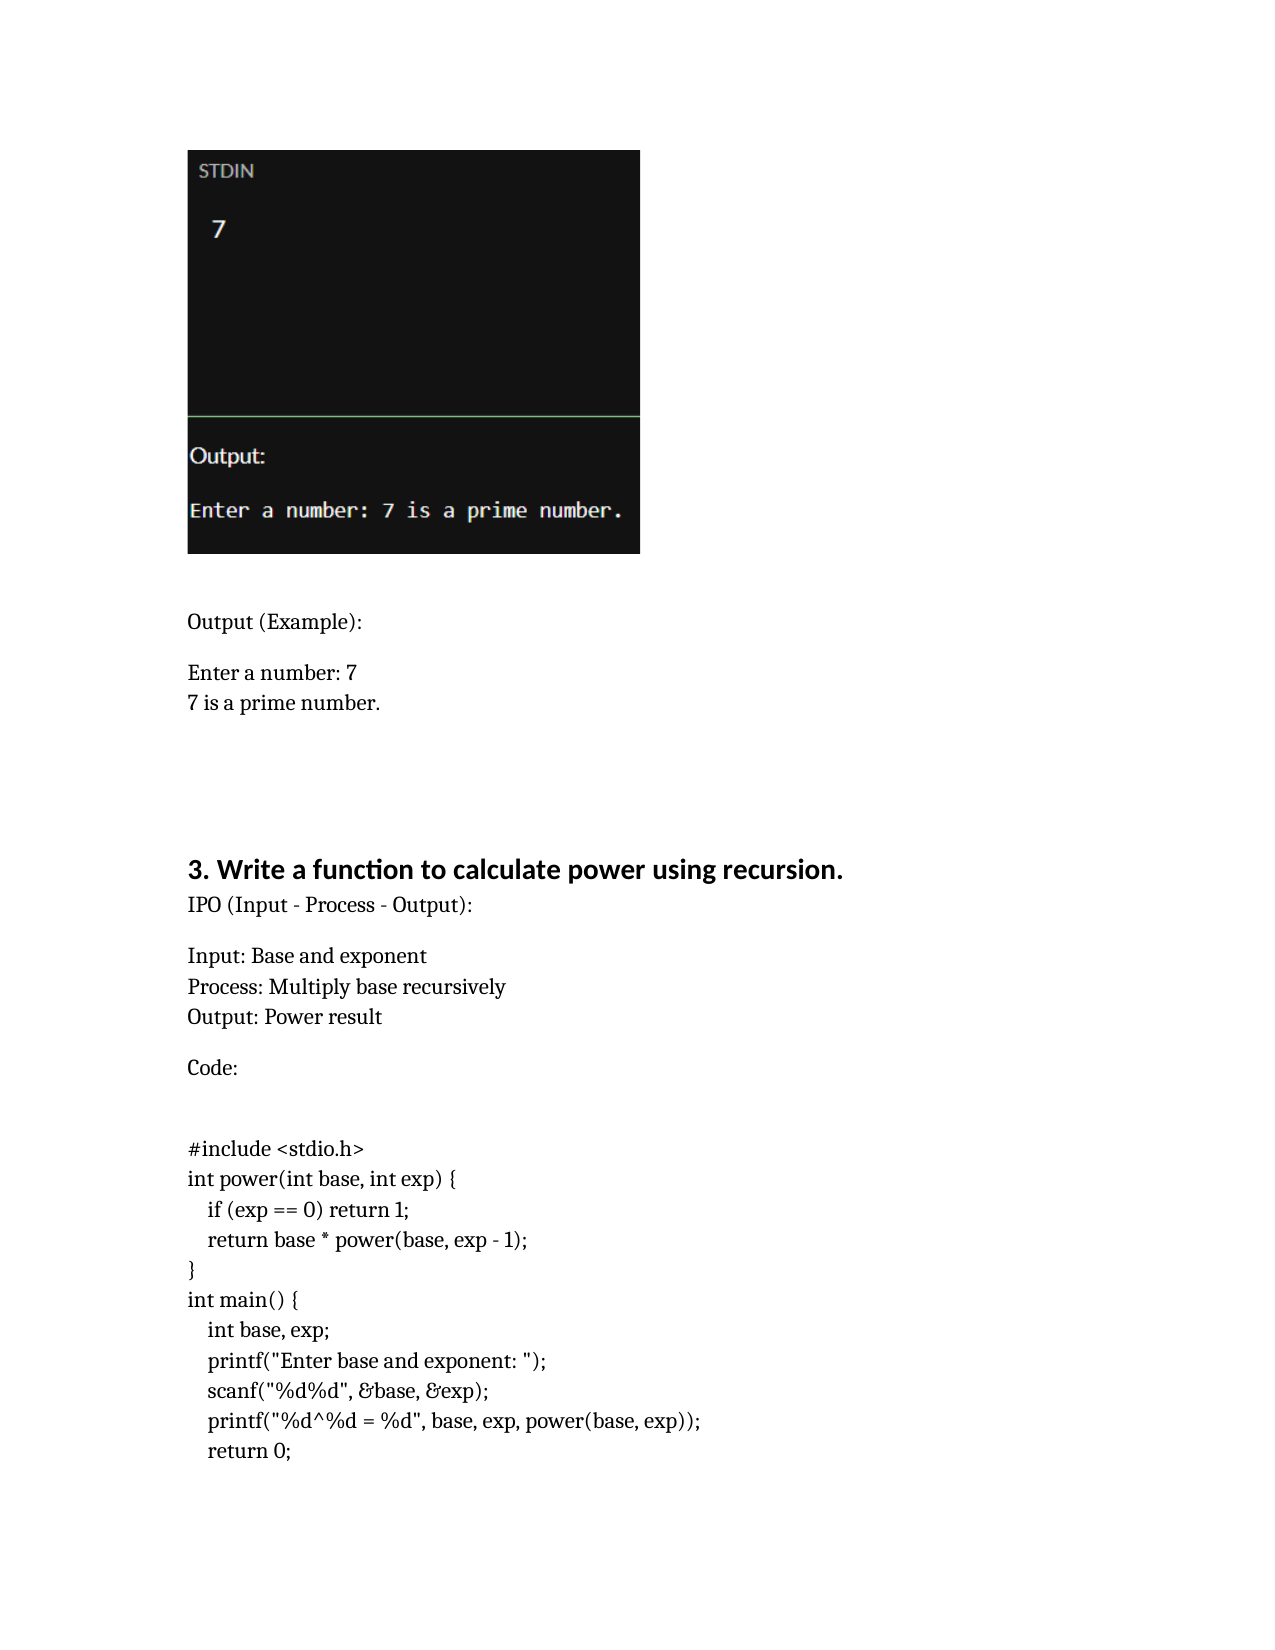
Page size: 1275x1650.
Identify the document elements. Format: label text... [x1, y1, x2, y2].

picture [187, 150, 640, 554]
text IPO (Input - Process - Output): [187, 892, 1087, 919]
text Output (Example): [187, 609, 1087, 635]
text Enter a number: 7 7 is a prime number. [187, 660, 1087, 716]
subtitle 3. Write a function to calculate power using recursion. [187, 851, 1087, 887]
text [187, 1106, 1087, 1464]
text Input: Base and exponent Process: Multiply base recursively Output: Power result [187, 943, 1087, 1030]
text Code: [187, 1055, 1087, 1081]
